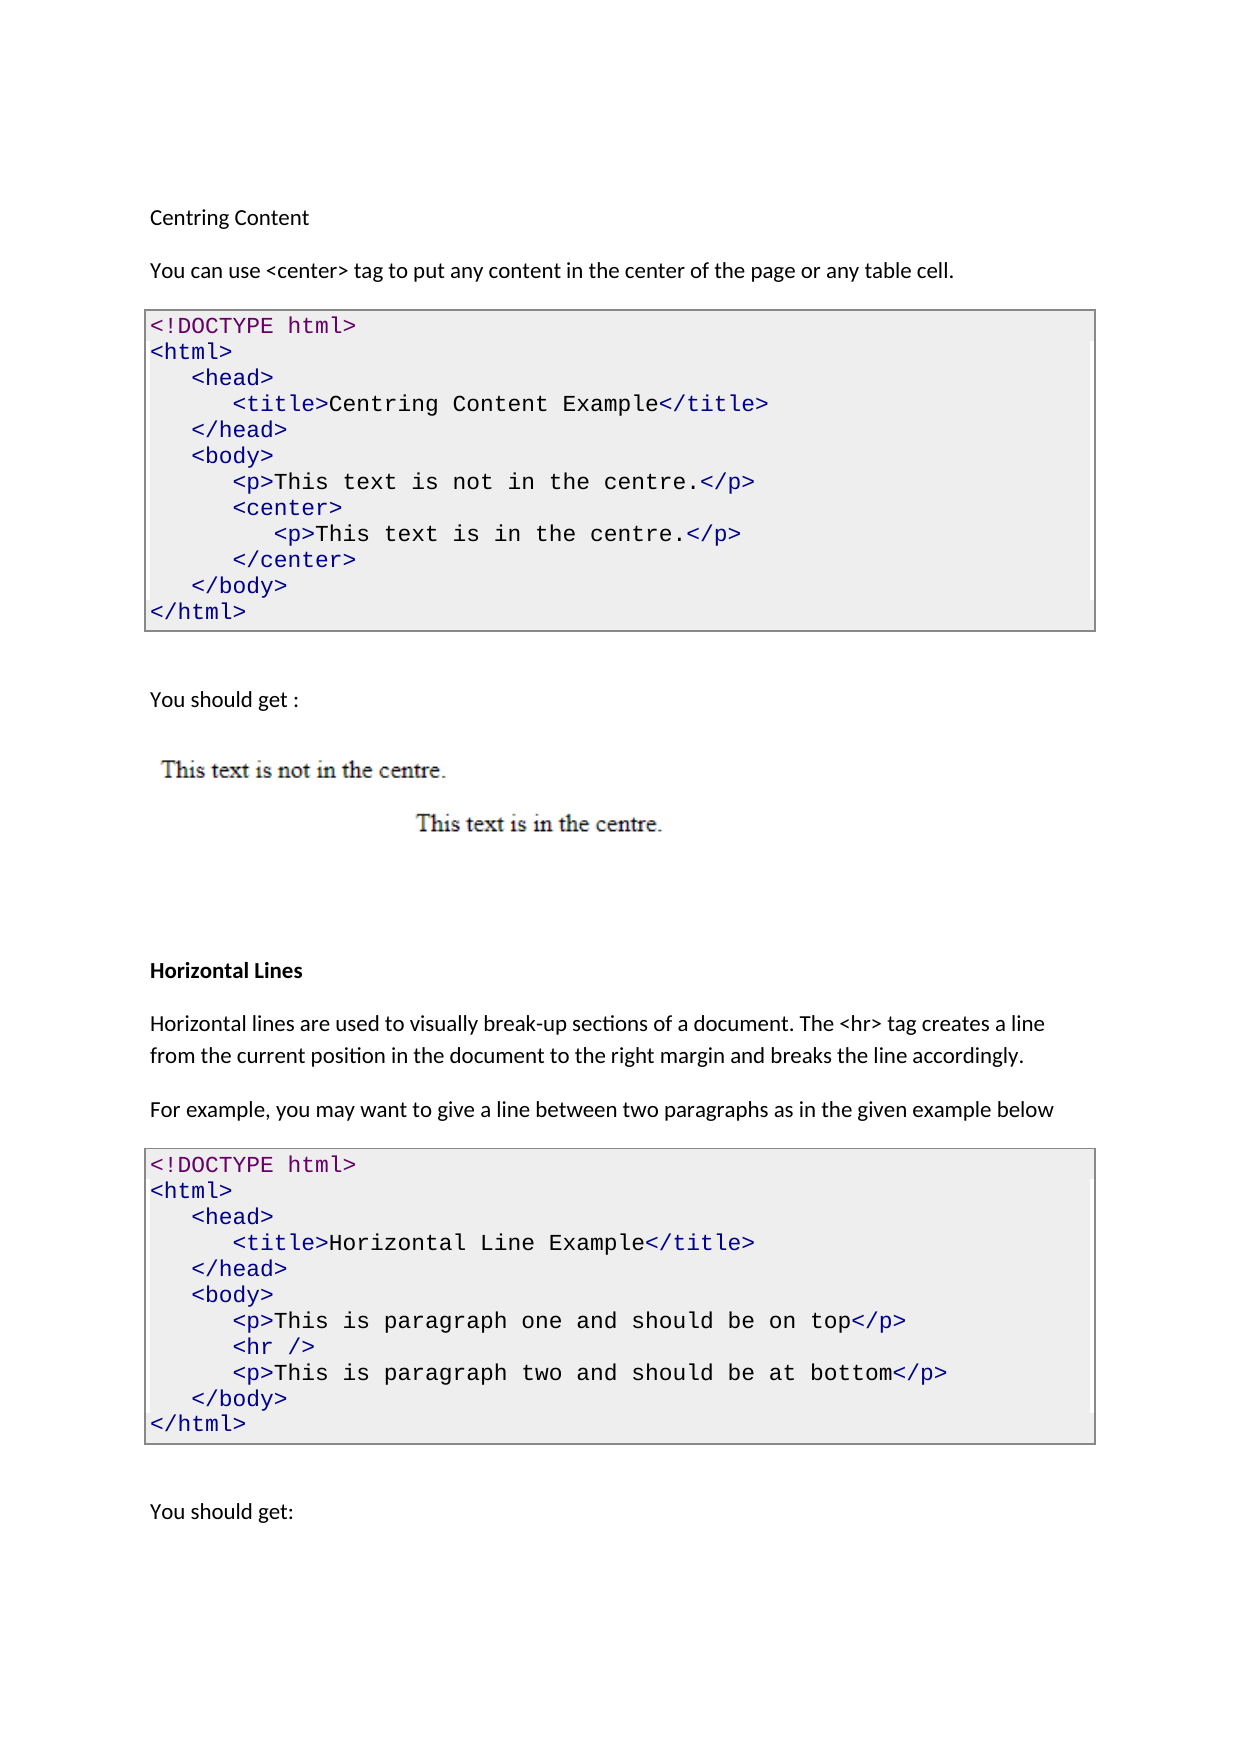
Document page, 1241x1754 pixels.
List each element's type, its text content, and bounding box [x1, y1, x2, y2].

text You can use <center> tag to put any content in the center of the page or any table cell. [150, 256, 1090, 284]
text <head> [150, 367, 1090, 393]
text <!DOCTYPE html> [146, 1149, 1094, 1179]
text <p>This is paragraph one and should be on top</p> [150, 1309, 1090, 1335]
text <body> [150, 444, 1090, 470]
text <!DOCTYPE html> [146, 311, 1094, 341]
text </html> [146, 594, 1094, 630]
text Horizontal Lines [150, 956, 1090, 984]
picture [150, 737, 929, 879]
text <hr /> [150, 1335, 1090, 1361]
text <p>This text is in the centre.</p> [150, 522, 1090, 548]
text <head> [150, 1205, 1090, 1231]
text <html> [150, 1179, 1090, 1205]
text </head> [150, 418, 1090, 444]
text <p>This is paragraph two and should be at bottom</p> [150, 1361, 1090, 1387]
text </body> [150, 574, 1090, 594]
text Centring Content [150, 203, 1090, 231]
text You should get : [150, 685, 1090, 713]
text <title>Horizontal Line Example</title> [150, 1231, 1090, 1257]
text <html> [150, 341, 1090, 367]
text You should get: [150, 1497, 1090, 1526]
text </body> [150, 1387, 1090, 1407]
text </head> [150, 1257, 1090, 1283]
text </center> [150, 548, 1090, 574]
text Horizontal lines are used to visually break-up sections of a document. The <hr> tag creates a line from the current position in the document to the right margin and breaks the line accordingly. [150, 1009, 1090, 1070]
text </html> [146, 1407, 1094, 1443]
text For example, you may want to give a line between two paragraphs as in the given example below [150, 1095, 1090, 1123]
text <p>This text is not in the centre.</p> [150, 470, 1090, 496]
text <center> [150, 496, 1090, 522]
text <body> [150, 1283, 1090, 1309]
text <title>Centring Content Example</title> [150, 393, 1090, 418]
